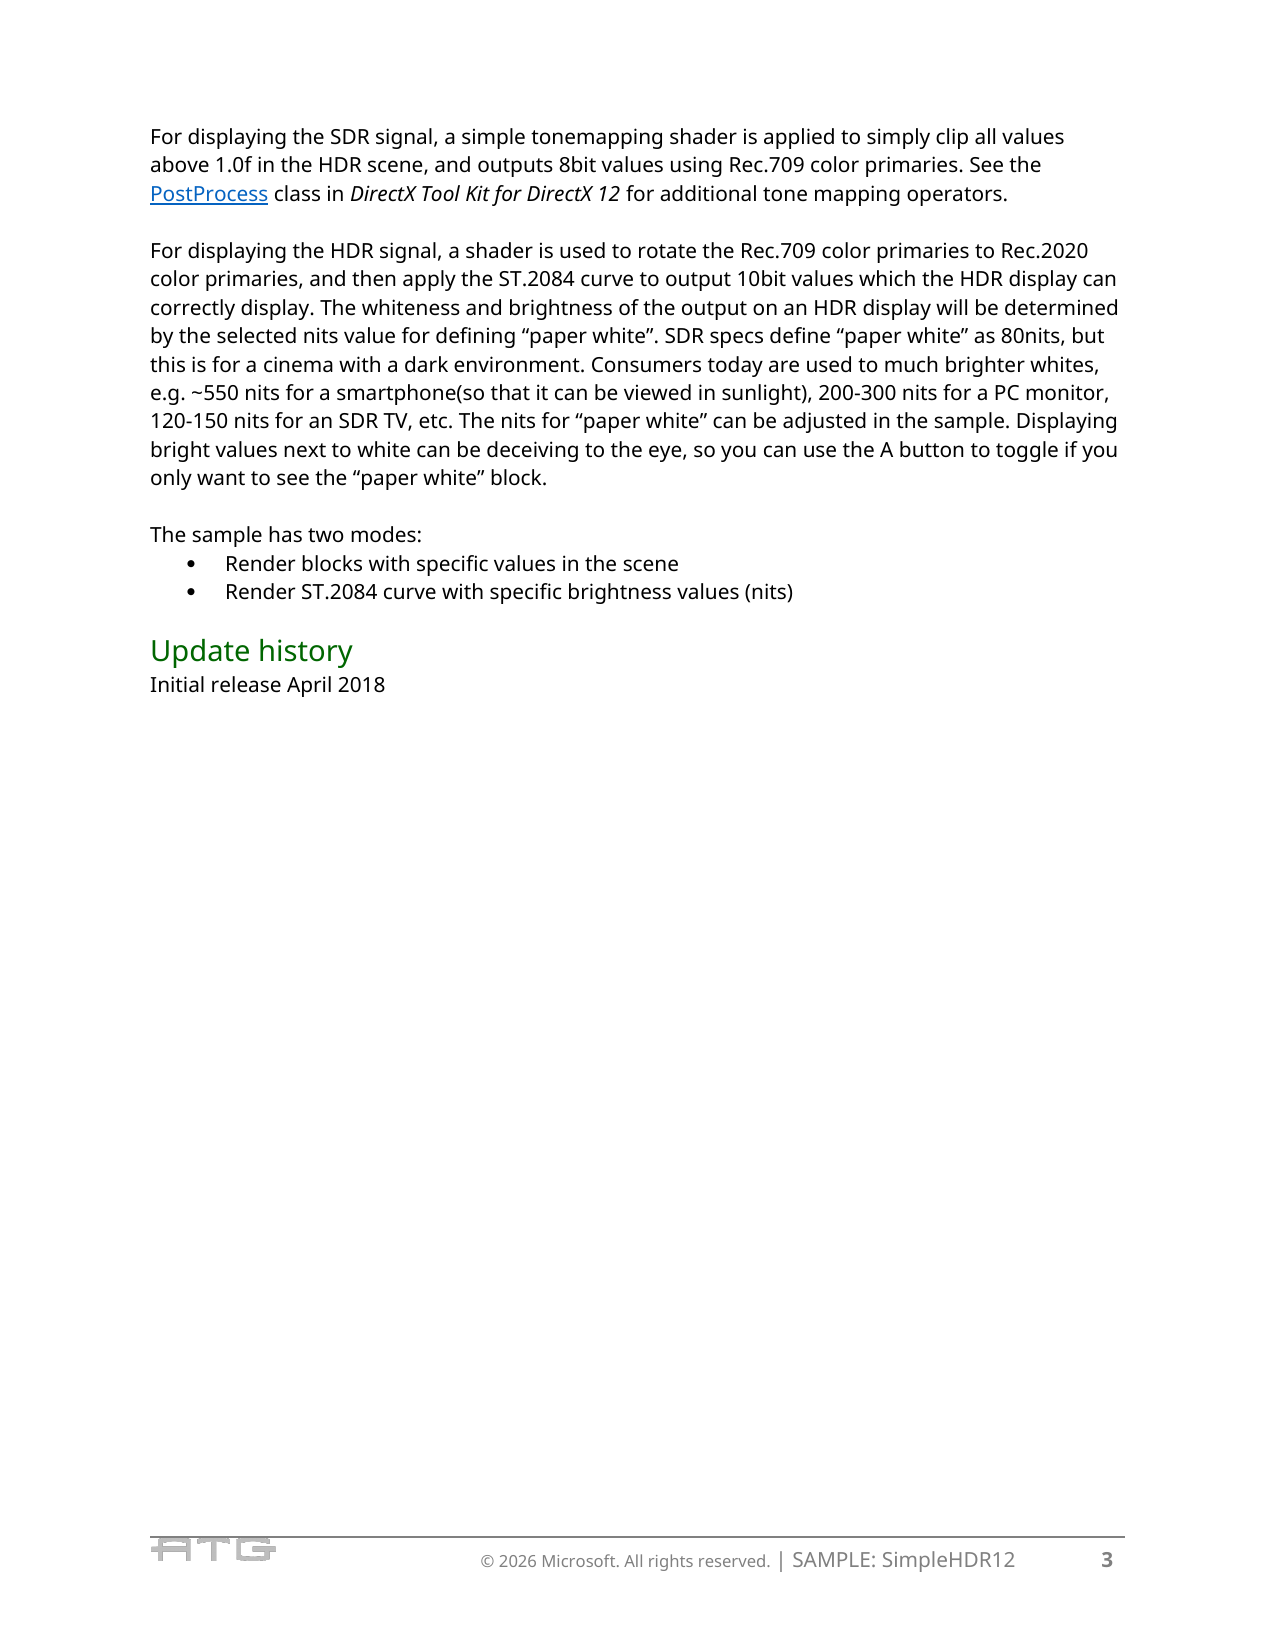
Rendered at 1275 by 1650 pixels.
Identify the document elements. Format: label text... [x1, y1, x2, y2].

text For displaying the HDR signal, a shader is used to rotate the Rec.709 color primaries to Rec.2020 color primaries, and then apply the ST.2084 curve to output 10bit values which the HDR display can correctly display. The whiteness and brightness of the output on an HDR display will be determined by the selected nits value for defining “paper white”. SDR specs define “paper white” as 80nits, but this is for a cinema with a dark environment. Consumers today are used to much brighter whites, e.g. ~550 nits for a smartphone(so that it can be viewed in sunlight), 200-300 nits for a PC monitor, 120-150 nits for an SDR TV, etc. The nits for “paper white” can be adjusted in the sample. Displaying bright values next to white can be deceiving to the eye, so you can use the A button to toggle if you only want to see the “paper white” block. [150, 236, 1125, 492]
list Render ST.2084 curve with specific brightness values (nits) [187, 577, 1125, 606]
list Render blocks with specific values in the scene [187, 549, 1125, 577]
picture [151, 1538, 276, 1561]
text The sample has two modes: [150, 520, 1125, 549]
subtitle Update history [150, 631, 1125, 670]
text Initial release April 2018 [150, 670, 1125, 699]
text For displaying the SDR signal, a simple tonemapping shader is applied to simply clip all values above 1.0f in the HDR scene, and outputs 8bit values using Rec.709 color primaries. See the PostProcess class in DirectX Tool Kit for DirectX 12 for additional tone mapping operators. [150, 122, 1125, 207]
